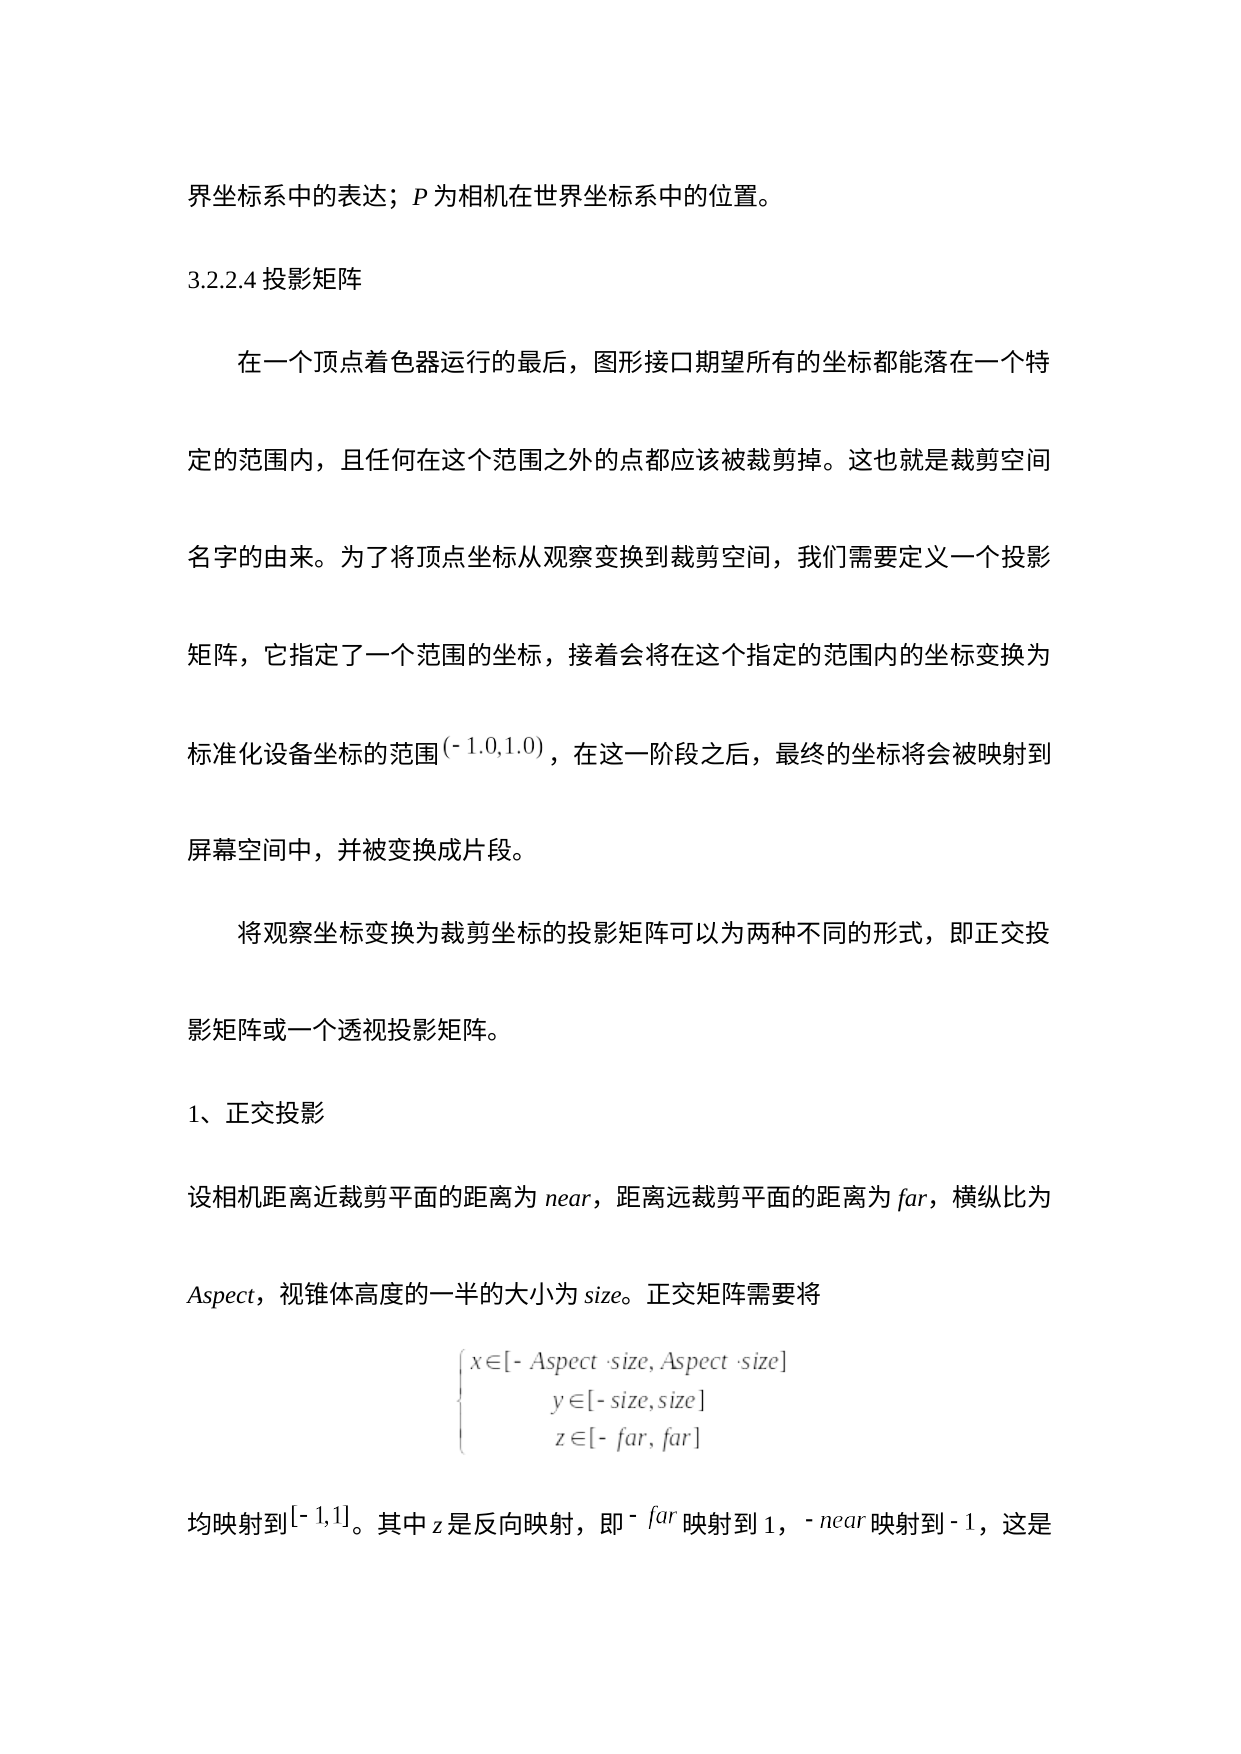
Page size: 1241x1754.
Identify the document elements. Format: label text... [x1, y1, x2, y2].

text 3.2.2.4 投影矩阵 [187, 245, 1053, 310]
text 1、正交投影 [187, 1079, 1053, 1144]
text 设相机距离近裁剪平面的距离为near，距离远裁剪平面的距离为far，横纵比为Aspect，视锥体高度的一半的大小为size。正交矩阵需要将 [187, 1163, 1053, 1325]
text 将观察坐标变换为裁剪坐标的投影矩阵可以为两种不同的形式，即正交投影矩阵或一个透视投影矩阵。 [187, 899, 1053, 1061]
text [187, 1488, 1053, 1553]
text 在一个顶点着色器运行的最后，图形接口期望所有的坐标都能落在一个特定的范围内，且任何在这个范围之外的点都应该被裁剪掉。这也就是裁剪空间名字的由来。为了将顶点坐标从观察变换到裁剪空间，我们需要定义一个投影矩阵，它指定了一个范围的坐标，接着会将在这个指定的范围内的坐标变换为标准化设备坐标的范围，在这一阶段之后，最终的坐标将会被映射到屏幕空间中，并被变换成片段。 [187, 328, 1053, 881]
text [187, 162, 1053, 227]
